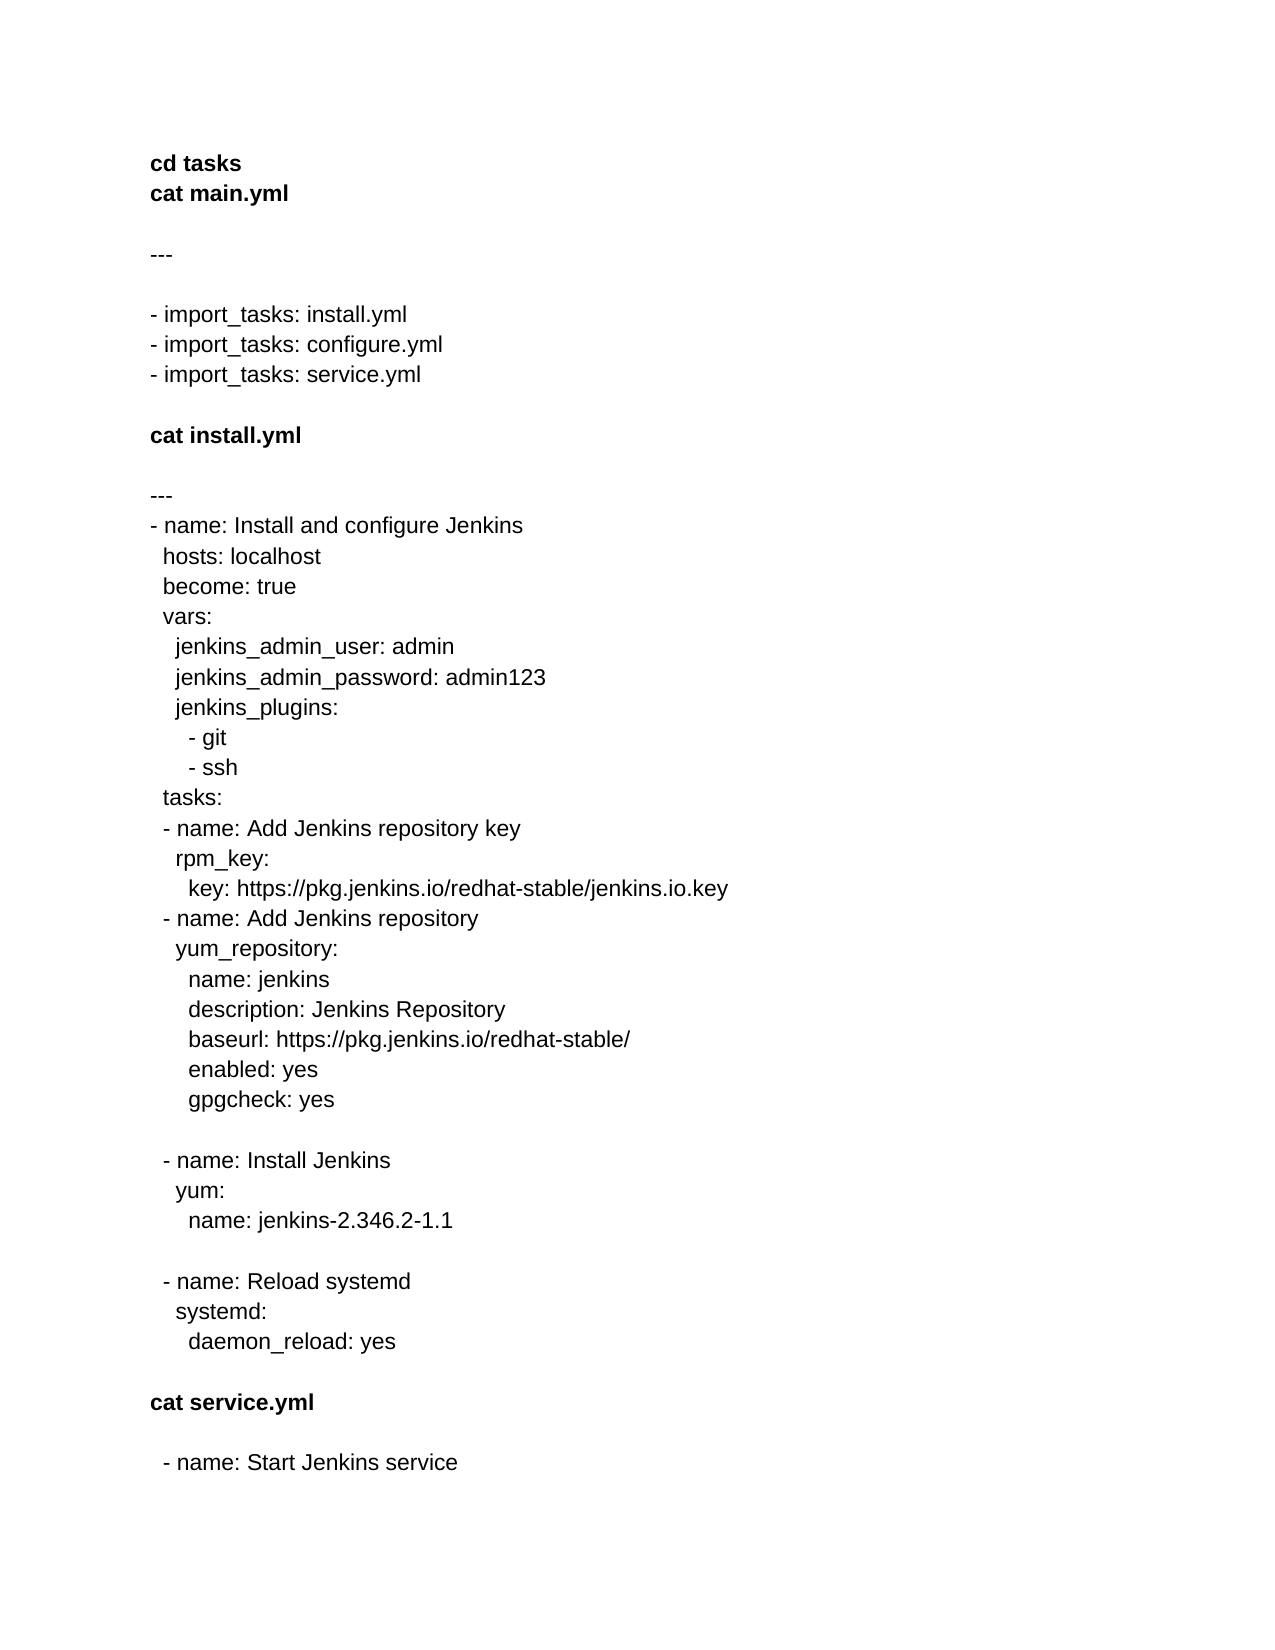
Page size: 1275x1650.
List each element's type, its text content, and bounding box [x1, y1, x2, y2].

text - name: Add Jenkins repository key [150, 814, 1125, 841]
text --- [150, 241, 1125, 267]
text tasks: [150, 784, 1125, 811]
text cat main.yml [150, 180, 1125, 207]
text jenkins_plugins: [150, 694, 1125, 720]
text enabled: yes [150, 1056, 1125, 1083]
text cat install.yml [150, 422, 1125, 448]
text baseurl: https://pkg.jenkins.io/redhat-stable/ [150, 1026, 1125, 1052]
text become: true [150, 573, 1125, 599]
text key: https://pkg.jenkins.io/redhat-stable/jenkins.io.key [150, 875, 1125, 901]
text gpgcheck: yes [150, 1086, 1125, 1113]
text - import_tasks: configure.yml [150, 331, 1125, 358]
text name: jenkins [150, 966, 1125, 992]
text - name: Start Jenkins service [150, 1449, 1125, 1475]
text - name: Install and configure Jenkins [150, 512, 1125, 539]
text jenkins_admin_user: admin [150, 633, 1125, 660]
text - ssh [150, 754, 1125, 781]
text cd tasks [150, 150, 1125, 176]
text name: jenkins-2.346.2-1.1 [150, 1207, 1125, 1234]
text systemd: [150, 1298, 1125, 1324]
text rpm_key: [150, 845, 1125, 871]
text jenkins_admin_password: admin123 [150, 663, 1125, 690]
text yum_repository: [150, 935, 1125, 962]
text daemon_reload: yes [150, 1328, 1125, 1354]
text cat service.yml [150, 1388, 1125, 1415]
text - name: Reload systemd [150, 1268, 1125, 1294]
text --- [150, 482, 1125, 509]
text - import_tasks: install.yml [150, 301, 1125, 327]
text hosts: localhost [150, 543, 1125, 569]
text vars: [150, 603, 1125, 629]
text yum: [150, 1177, 1125, 1203]
text - name: Install Jenkins [150, 1147, 1125, 1173]
text description: Jenkins Repository [150, 996, 1125, 1022]
text - import_tasks: service.yml [150, 361, 1125, 388]
text - name: Add Jenkins repository [150, 905, 1125, 932]
text - git [150, 724, 1125, 750]
